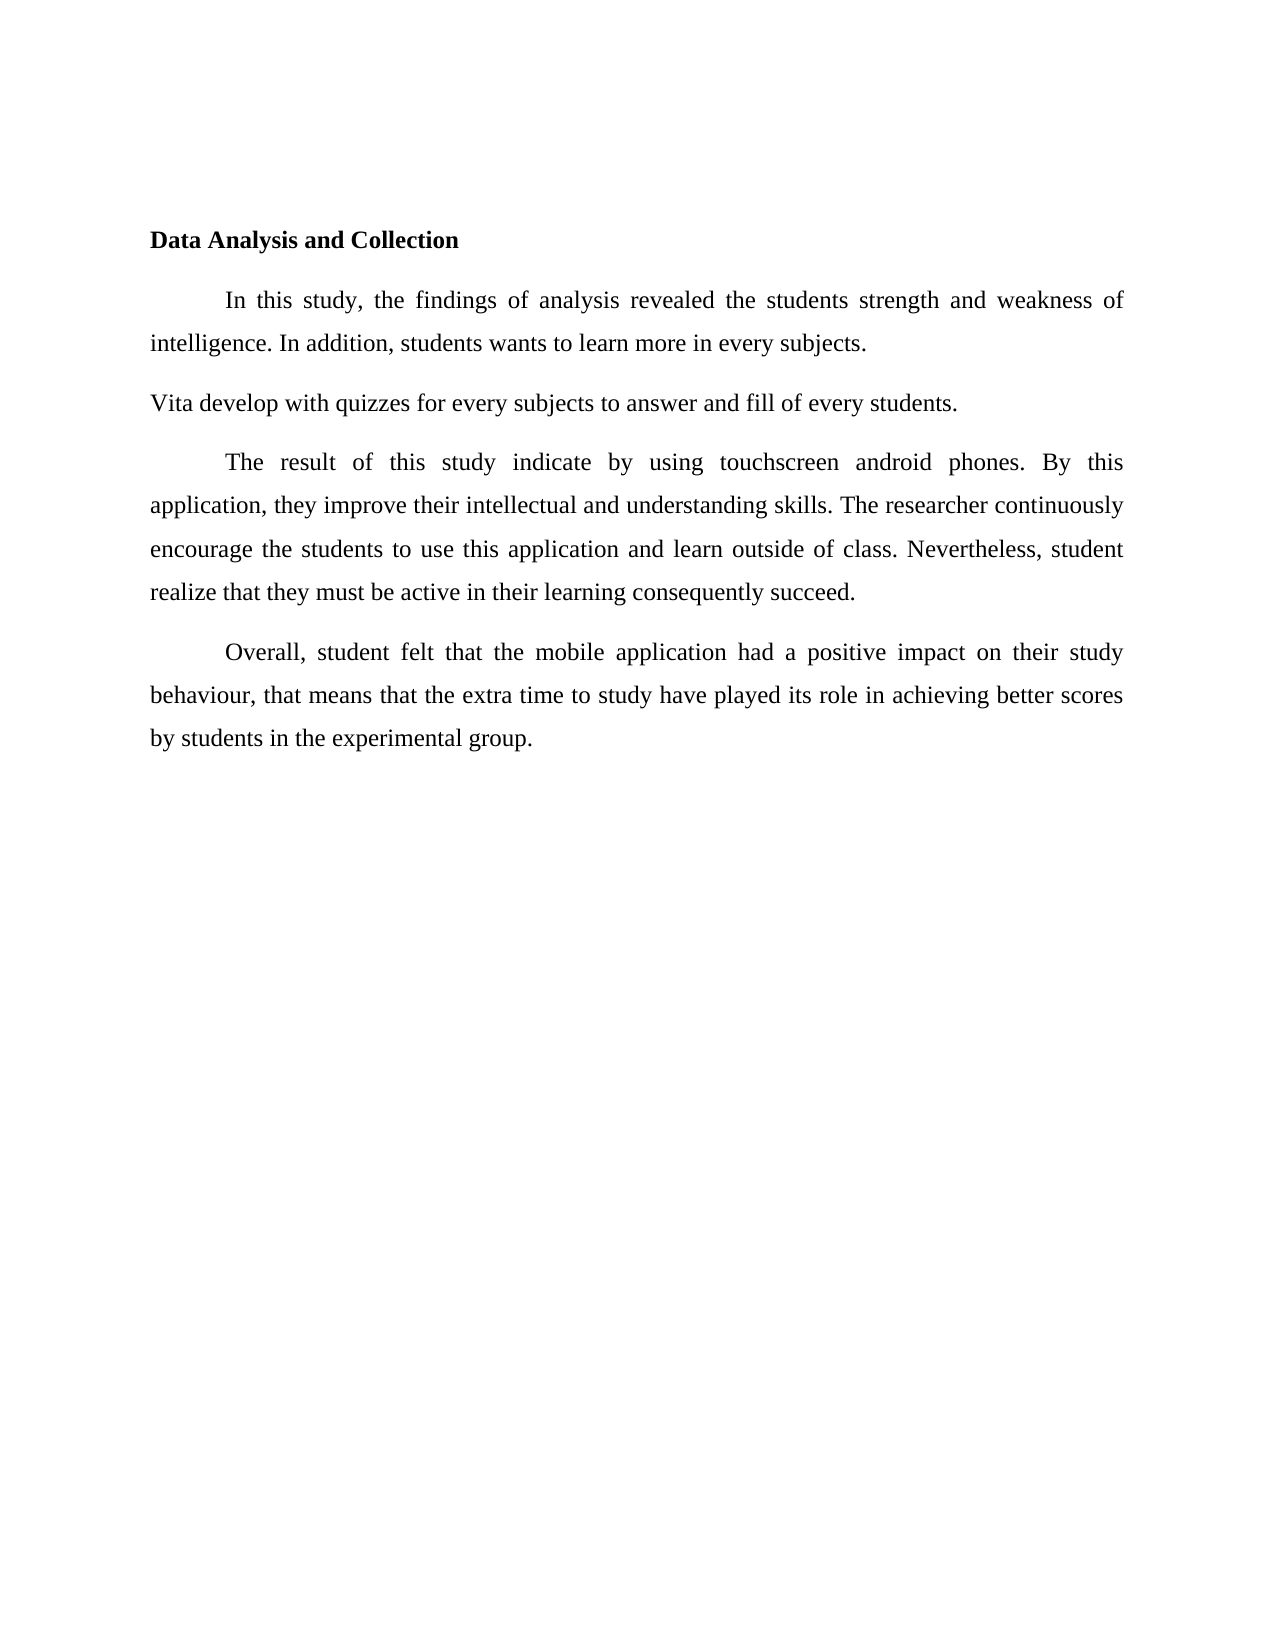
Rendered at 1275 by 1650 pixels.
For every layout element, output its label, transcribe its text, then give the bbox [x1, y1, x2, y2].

text In this study, the findings of analysis revealed the students strength and weakness of intelligence. In addition, students wants to learn more in every subjects. [150, 285, 1125, 357]
text Data Analysis and Collection [150, 225, 1125, 254]
text Vita develop with quizzes for every subjects to answer and fill of every students. [150, 388, 1125, 416]
text The result of this study indicate by using touchscreen android phones. By this application, they improve their intellectual and understanding skills. The researcher continuously encourage the students to use this application and learn outside of class. Nevertheless, student realize that they must be active in their learning consequently succeed. [150, 447, 1125, 606]
text Overall, student felt that the mobile application had a positive impact on their study behaviour, that means that the extra time to study have played its role in achieving better scores by students in the experimental group. [150, 637, 1125, 752]
